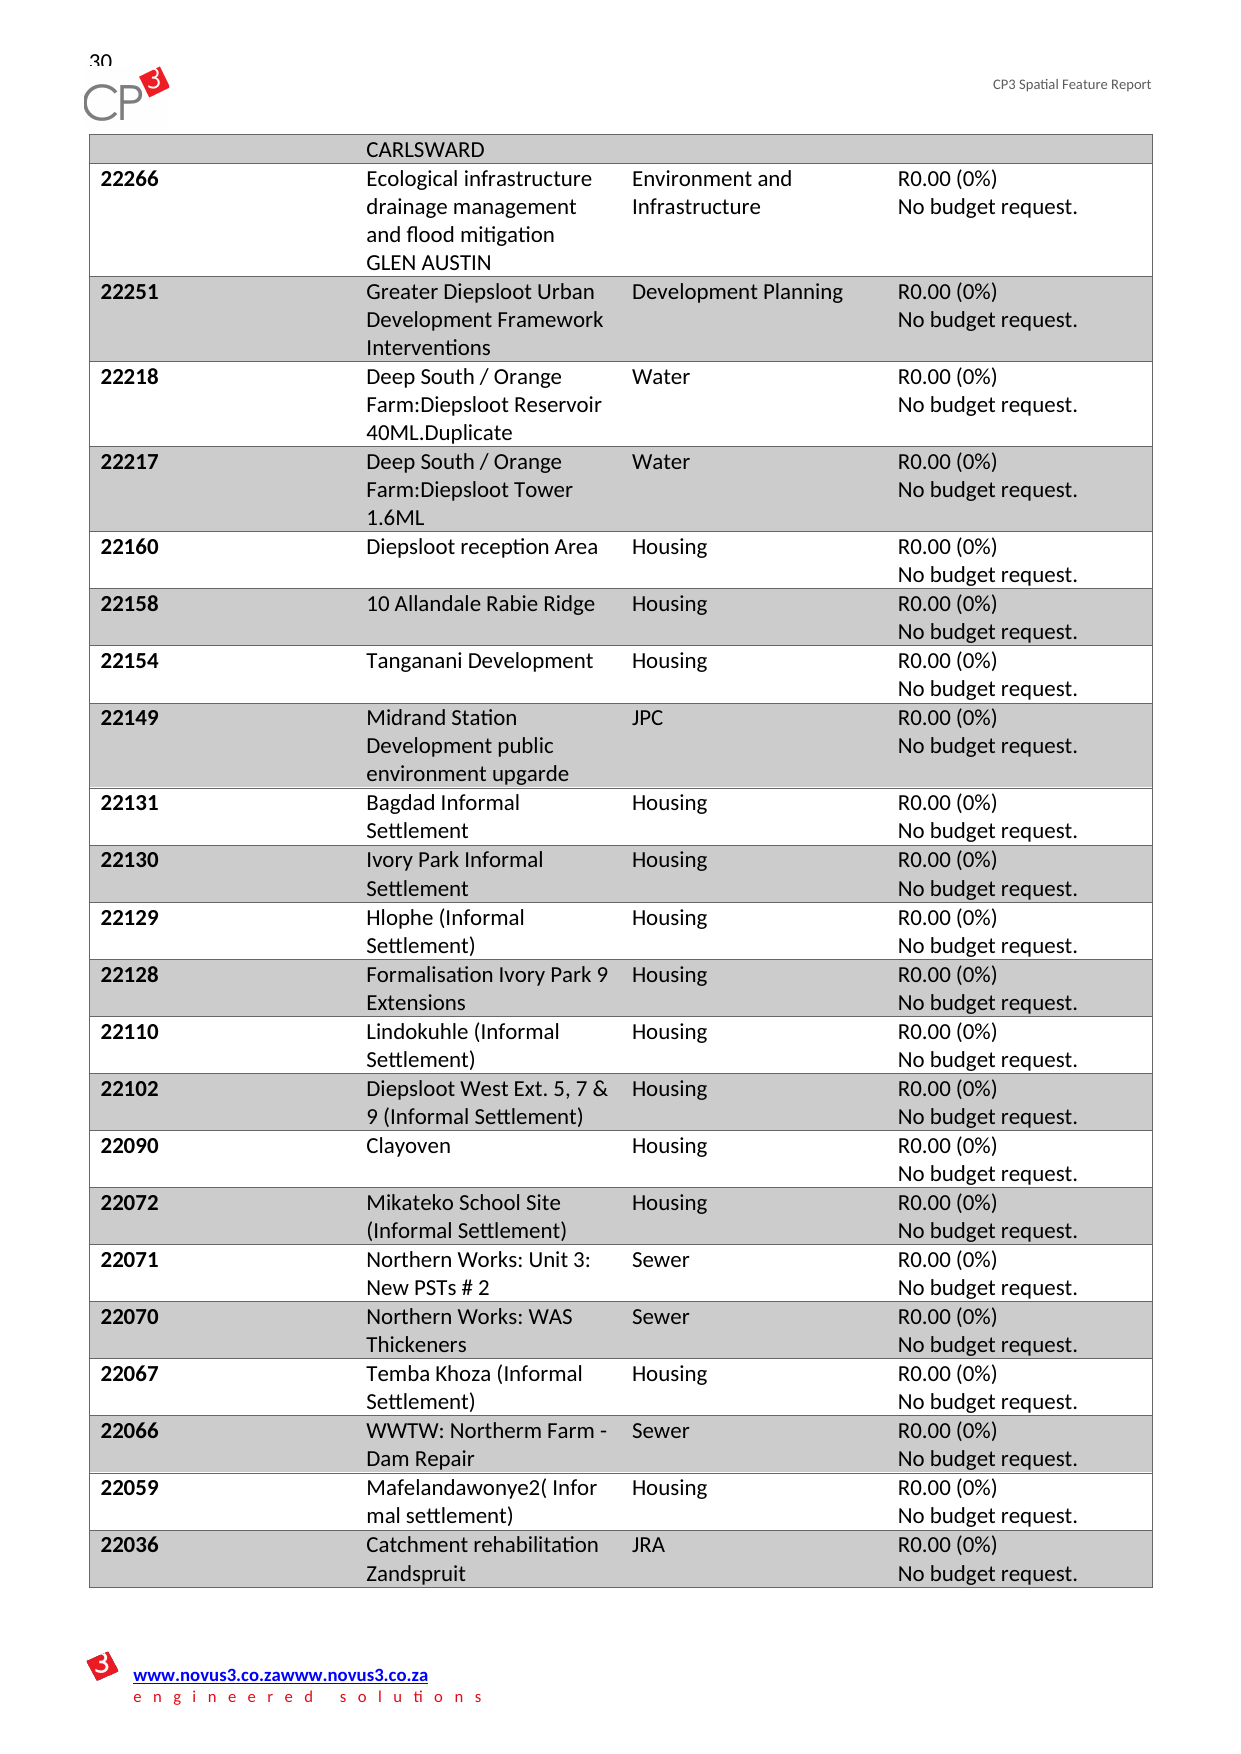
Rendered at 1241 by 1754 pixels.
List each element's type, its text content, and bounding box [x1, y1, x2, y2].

table_cell 22251 [90, 277, 355, 361]
table_cell Mikateko School Site (Informal Settlement) [355, 1188, 621, 1244]
table_cell Ecological infrastructure drainage management and flood mitigation GLEN AUSTIN [355, 164, 621, 276]
table_cell Housing [621, 589, 886, 645]
table_cell Tanganani Development [355, 646, 621, 702]
table_cell JRA [621, 1531, 886, 1587]
table_cell R0.00 (0%) No budget request. [886, 1474, 1152, 1529]
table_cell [355, 135, 621, 163]
table_cell 22154 [90, 646, 355, 702]
table_cell Housing [621, 903, 886, 959]
table_cell Lindokuhle (Informal Settlement) [355, 1017, 621, 1073]
table_cell Housing [621, 1017, 886, 1073]
table_cell 22128 [90, 960, 355, 1016]
table_cell Water [621, 362, 886, 446]
table_cell R0.00 (0%) No budget request. [886, 1302, 1152, 1358]
table_cell R0.00 (0%) No budget request. [886, 589, 1152, 645]
table_cell 22218 [90, 362, 355, 446]
table_cell WWTW: Northerm Farm - Dam Repair [355, 1416, 621, 1472]
table_cell Housing [621, 960, 886, 1016]
table_cell Housing [621, 646, 886, 702]
table_cell Diepsloot reception Area [355, 532, 621, 588]
table_cell R0.00 (0%) No budget request. [886, 789, 1152, 844]
table_cell Deep South / Orange Farm:Diepsloot Tower 1.6ML [355, 447, 621, 531]
table_cell 22129 [90, 903, 355, 959]
table_cell 22217 [90, 447, 355, 531]
table_cell R0.00 (0%) No budget request. [886, 1074, 1152, 1130]
table_cell Sewer [621, 1416, 886, 1472]
table_cell R0.00 (0%) No budget request. [886, 903, 1152, 959]
table_cell Environment and Infrastructure [621, 164, 886, 276]
table_cell 22158 [90, 589, 355, 645]
table_cell Housing [621, 789, 886, 844]
table_cell R0.00 (0%) No budget request. [886, 846, 1152, 902]
table_cell Housing [621, 1474, 886, 1529]
table_cell R0.00 (0%) No budget request. [886, 1359, 1152, 1415]
table_cell Ivory Park Informal Settlement [355, 846, 621, 902]
table_cell 22266 [90, 164, 355, 276]
table_cell R0.00 (0%) No budget request. [886, 277, 1152, 361]
table_cell Housing [621, 1188, 886, 1244]
table_cell R0.00 (0%) No budget request. [886, 1017, 1152, 1073]
table_cell Mafelandawonye2( Informal settlement) [355, 1474, 621, 1529]
table_cell 22071 [90, 1245, 355, 1301]
table_cell 22102 [90, 1074, 355, 1130]
table_cell 22149 [90, 704, 355, 787]
table_cell R0.00 (0%) No budget request. [886, 1416, 1152, 1472]
table_cell Deep South / Orange Farm:Diepsloot Reservoir 40ML.Duplicate [355, 362, 621, 446]
table_cell Formalisation Ivory Park 9 Extensions [355, 960, 621, 1016]
table_cell Bagdad Informal Settlement [355, 789, 621, 844]
table_cell 22070 [90, 1302, 355, 1358]
table_cell Catchment rehabilitation Zandspruit [355, 1531, 621, 1587]
table_cell Clayoven [355, 1131, 621, 1187]
table_cell Greater Diepsloot Urban Development Framework Interventions [355, 277, 621, 361]
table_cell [621, 135, 886, 163]
table_cell Northern Works: WAS Thickeners [355, 1302, 621, 1358]
table_cell R0.00 (0%) No budget request. [886, 362, 1152, 446]
table_cell Temba Khoza (Informal Settlement) [355, 1359, 621, 1415]
table_cell R0.00 (0%) No budget request. [886, 960, 1152, 1016]
table_cell 22036 [90, 1531, 355, 1587]
table_cell R0.00 (0%) No budget request. [886, 646, 1152, 702]
picture [83, 66, 170, 132]
table_cell Housing [621, 846, 886, 902]
table_cell R0.00 (0%) No budget request. [886, 447, 1152, 531]
table_cell 22072 [90, 1188, 355, 1244]
table_cell 22066 [90, 1416, 355, 1472]
table_cell 22110 [90, 1017, 355, 1073]
table_cell Midrand Station Development public environment upgarde [355, 704, 621, 787]
table_cell Hlophe (Informal Settlement) [355, 903, 621, 959]
table_cell Sewer [621, 1245, 886, 1301]
table_cell 22059 [90, 1474, 355, 1529]
table_cell Housing [621, 532, 886, 588]
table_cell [886, 1531, 1152, 1587]
table_cell R0.00 (0%) No budget request. [886, 1131, 1152, 1187]
table_cell Housing [621, 1074, 886, 1130]
table_cell 22067 [90, 1359, 355, 1415]
table_cell 22160 [90, 532, 355, 588]
table_cell 22267 [90, 135, 355, 163]
table_cell R0.00 (0%) No budget request. [886, 164, 1152, 276]
table_cell Sewer [621, 1302, 886, 1358]
table_cell 22090 [90, 1131, 355, 1187]
table_cell Northern Works: Unit 3: New PSTs # 2 [355, 1245, 621, 1301]
table_cell Water [621, 447, 886, 531]
table_cell JPC [621, 704, 886, 787]
table_cell 22131 [90, 789, 355, 844]
table_cell R0.00 (0%) No budget request. [886, 1188, 1152, 1244]
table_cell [886, 135, 1152, 163]
picture [86, 1651, 119, 1681]
table_cell Development Planning [621, 277, 886, 361]
table_cell Diepsloot West Ext. 5, 7 & 9 (Informal Settlement) [355, 1074, 621, 1130]
table_cell R0.00 (0%) No budget request. [886, 704, 1152, 787]
table_cell Housing [621, 1359, 886, 1415]
table_cell R0.00 (0%) No budget request. [886, 1245, 1152, 1301]
table_cell Housing [621, 1131, 886, 1187]
table_cell 22130 [90, 846, 355, 902]
table_cell R0.00 (0%) No budget request. [886, 532, 1152, 588]
table_cell 10 Allandale Rabie Ridge [355, 589, 621, 645]
